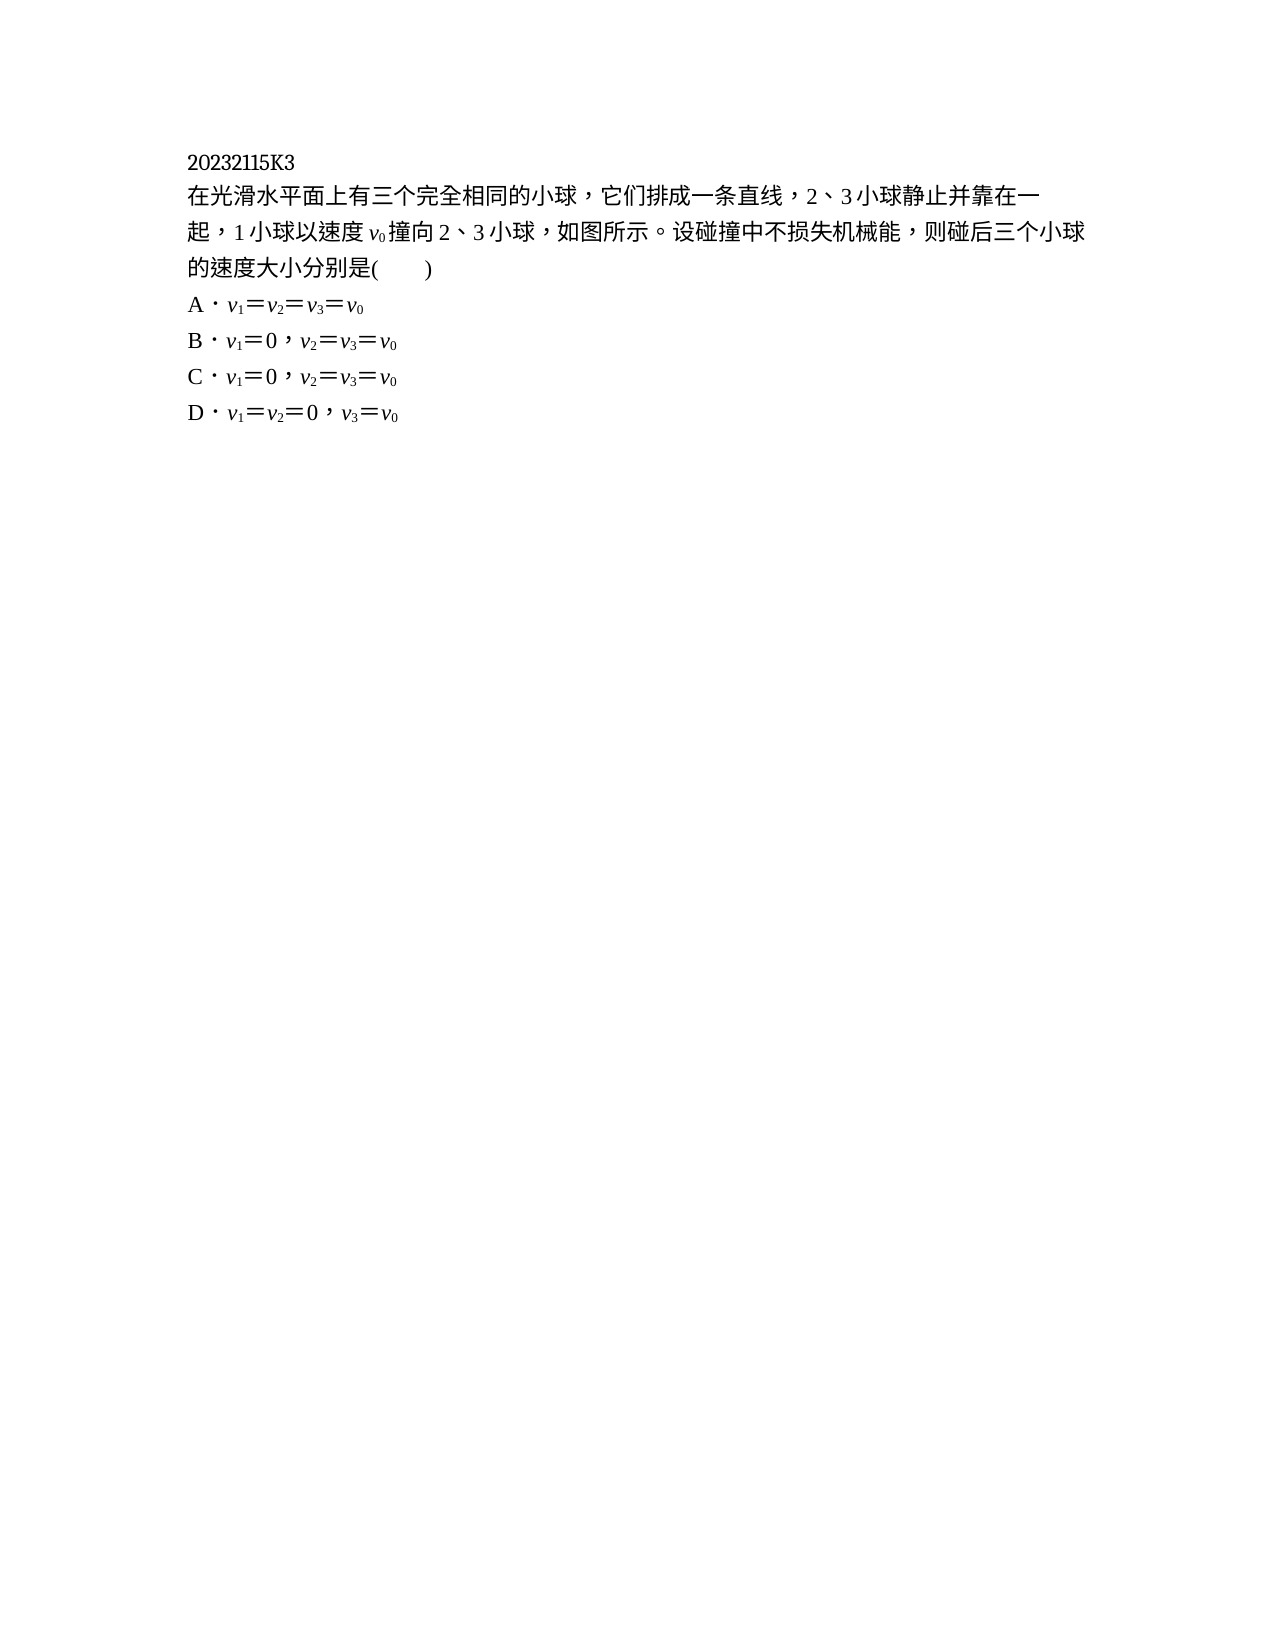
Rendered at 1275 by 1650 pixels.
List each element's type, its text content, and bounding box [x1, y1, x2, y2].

text D．v1＝v2＝0，v3＝v0 [187, 396, 1087, 427]
text 20232115K3 [187, 150, 1087, 176]
text C．v1＝0，v2＝v3＝v0 [187, 360, 1087, 391]
text 在光滑水平面上有三个完全相同的小球，它们排成一条直线，2、3小球静止并靠在一起，1小球以速度v0撞向2、3小球，如图所示。设碰撞中不损失机械能，则碰后三个小球的速度大小分别是( ) [187, 180, 1087, 283]
text B．v1＝0，v2＝v3＝v0 [187, 324, 1087, 355]
text A．v1＝v2＝v3＝v0 [187, 288, 1087, 319]
